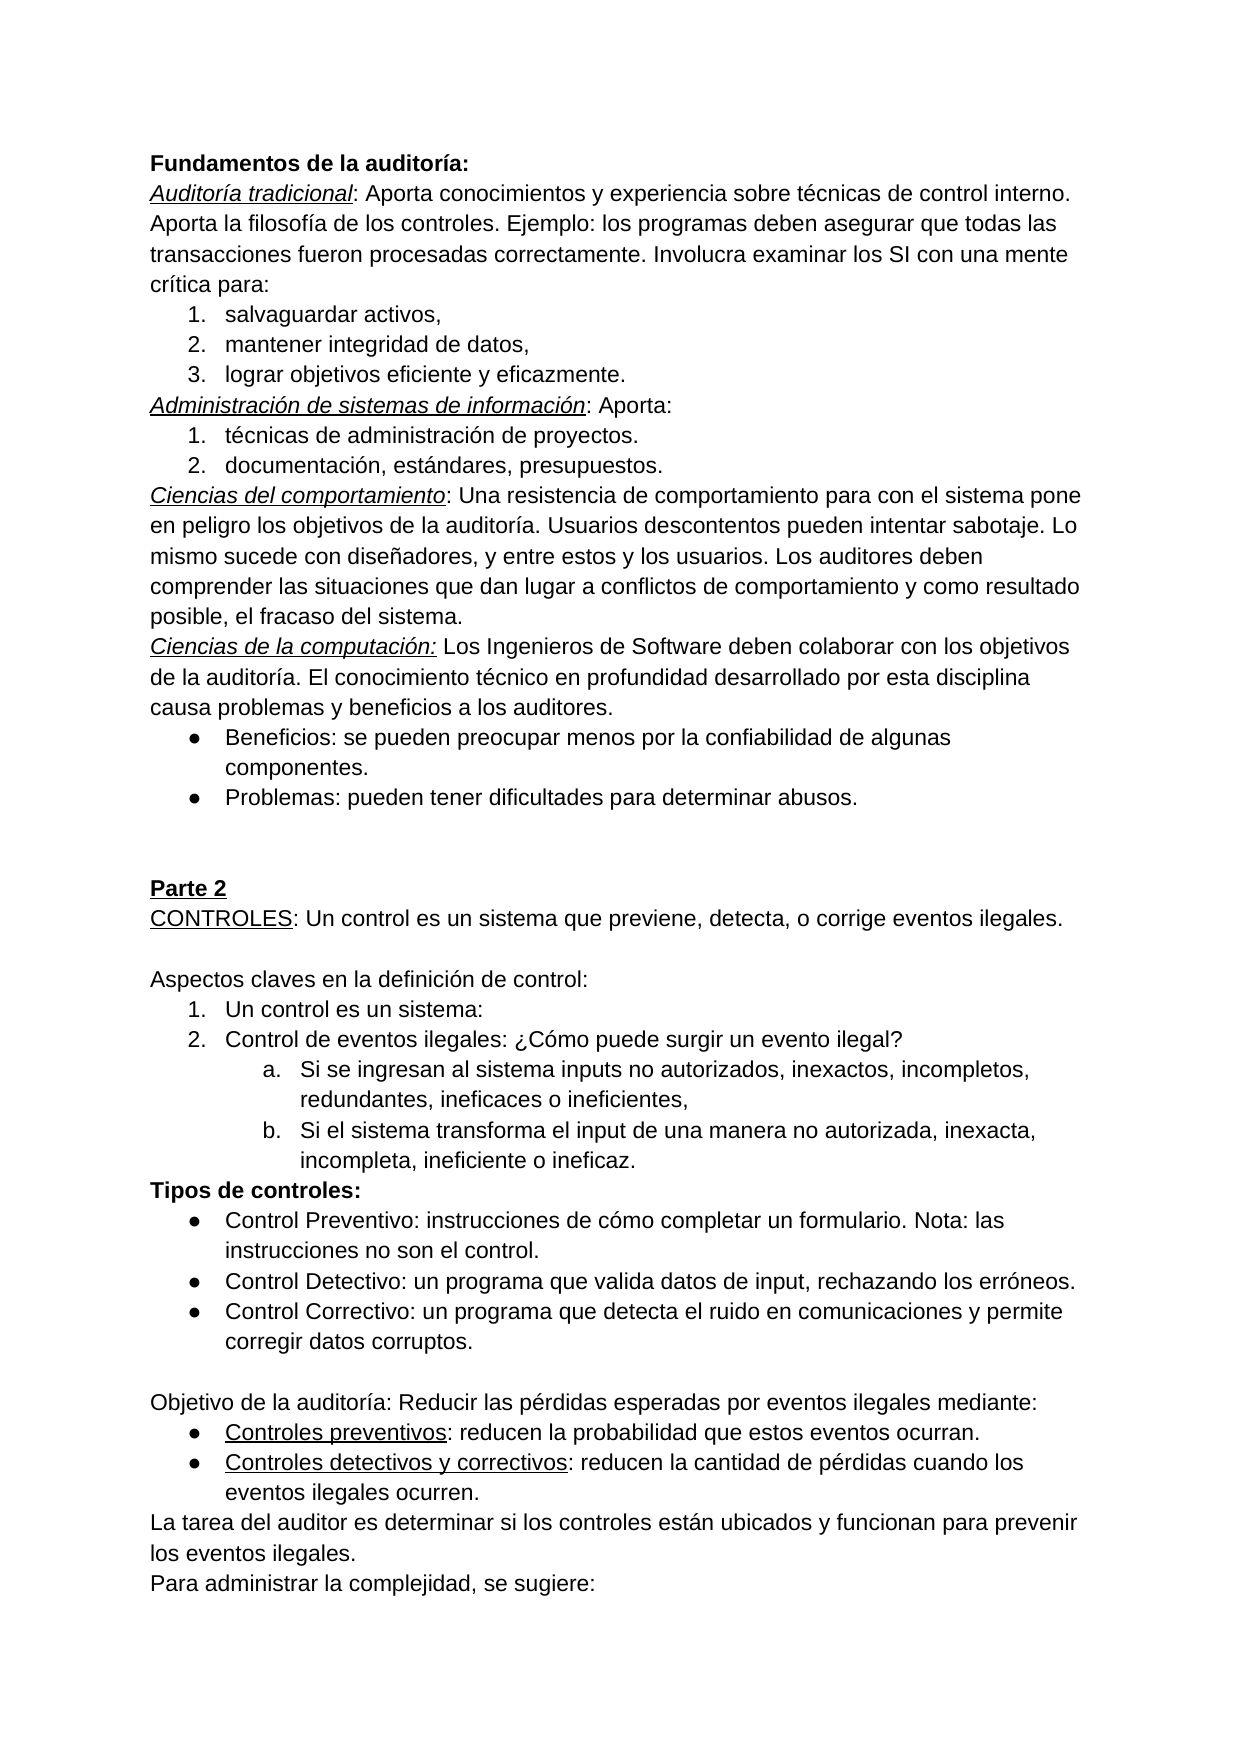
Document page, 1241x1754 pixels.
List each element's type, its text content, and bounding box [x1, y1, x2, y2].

list Control Preventivo: instrucciones de cómo completar un formulario. Nota: las instrucciones no son el control. [187, 1207, 1090, 1264]
list mantener integridad de datos, [187, 331, 1090, 358]
text Tipos de controles: [150, 1177, 1090, 1203]
text CONTROLES: Un control es un sistema que previene, detecta, o corrige eventos ilegales. [150, 905, 1090, 932]
list Si se ingresan al sistema inputs no autorizados, inexactos, incompletos, redundantes, ineficaces o ineficientes, [262, 1056, 1090, 1113]
text Auditoría tradicional: Aporta conocimientos y experiencia sobre técnicas de control interno. Aporta la filosofía de los controles. Ejemplo: los programas deben asegurar que todas las transacciones fueron procesadas correctamente. Involucra examinar los SI con una mente crítica para: [150, 180, 1090, 297]
list lograr objetivos eficiente y eficazmente. [187, 361, 1090, 388]
list documentación, estándares, presupuestos. [187, 452, 1090, 478]
list Beneficios: se pueden preocupar menos por la confiabilidad de algunas componentes. [187, 724, 1090, 781]
list Problemas: pueden tener dificultades para determinar abusos. [187, 784, 1090, 811]
text Parte 2 [150, 875, 1090, 901]
list Controles preventivos: reducen la probabilidad que estos eventos ocurran. [187, 1419, 1090, 1445]
text Para administrar la complejidad, se sugiere: [150, 1570, 1090, 1596]
text Ciencias del comportamiento: Una resistencia de comportamiento para con el sistema pone en peligro los objetivos de la auditoría. Usuarios descontentos pueden intentar sabotaje. Lo mismo sucede con diseñadores, y entre estos y los usuarios. Los auditores deben comprender las situaciones que dan lugar a conflictos de comportamiento y como resultado posible, el fracaso del sistema. [150, 482, 1090, 629]
text Objetivo de la auditoría: Reducir las pérdidas esperadas por eventos ilegales mediante: [150, 1388, 1090, 1415]
list Un control es un sistema: [187, 996, 1090, 1022]
list Control de eventos ilegales: ¿Cómo puede surgir un evento ilegal? [187, 1026, 1090, 1052]
list Control Correctivo: un programa que detecta el ruido en comunicaciones y permite corregir datos corruptos. [187, 1298, 1090, 1354]
list Control Detectivo: un programa que valida datos de input, rechazando los erróneos. [187, 1268, 1090, 1294]
list salvaguardar activos, [187, 301, 1090, 327]
text Ciencias de la computación: Los Ingenieros de Software deben colaborar con los objetivos de la auditoría. El conocimiento técnico en profundidad desarrollado por esta disciplina causa problemas y beneficios a los auditores. [150, 633, 1090, 720]
text Fundamentos de la auditoría: [150, 150, 1090, 176]
text Administración de sistemas de información: Aporta: [150, 392, 1090, 418]
list Si el sistema transforma el input de una manera no autorizada, inexacta, incompleta, ineficiente o ineficaz. [262, 1117, 1090, 1173]
text Aspectos claves en la definición de control: [150, 966, 1090, 992]
text La tarea del auditor es determinar si los controles están ubicados y funcionan para prevenir los eventos ilegales. [150, 1509, 1090, 1566]
list Controles detectivos y correctivos: reducen la cantidad de pérdidas cuando los eventos ilegales ocurren. [187, 1449, 1090, 1506]
list técnicas de administración de proyectos. [187, 422, 1090, 448]
